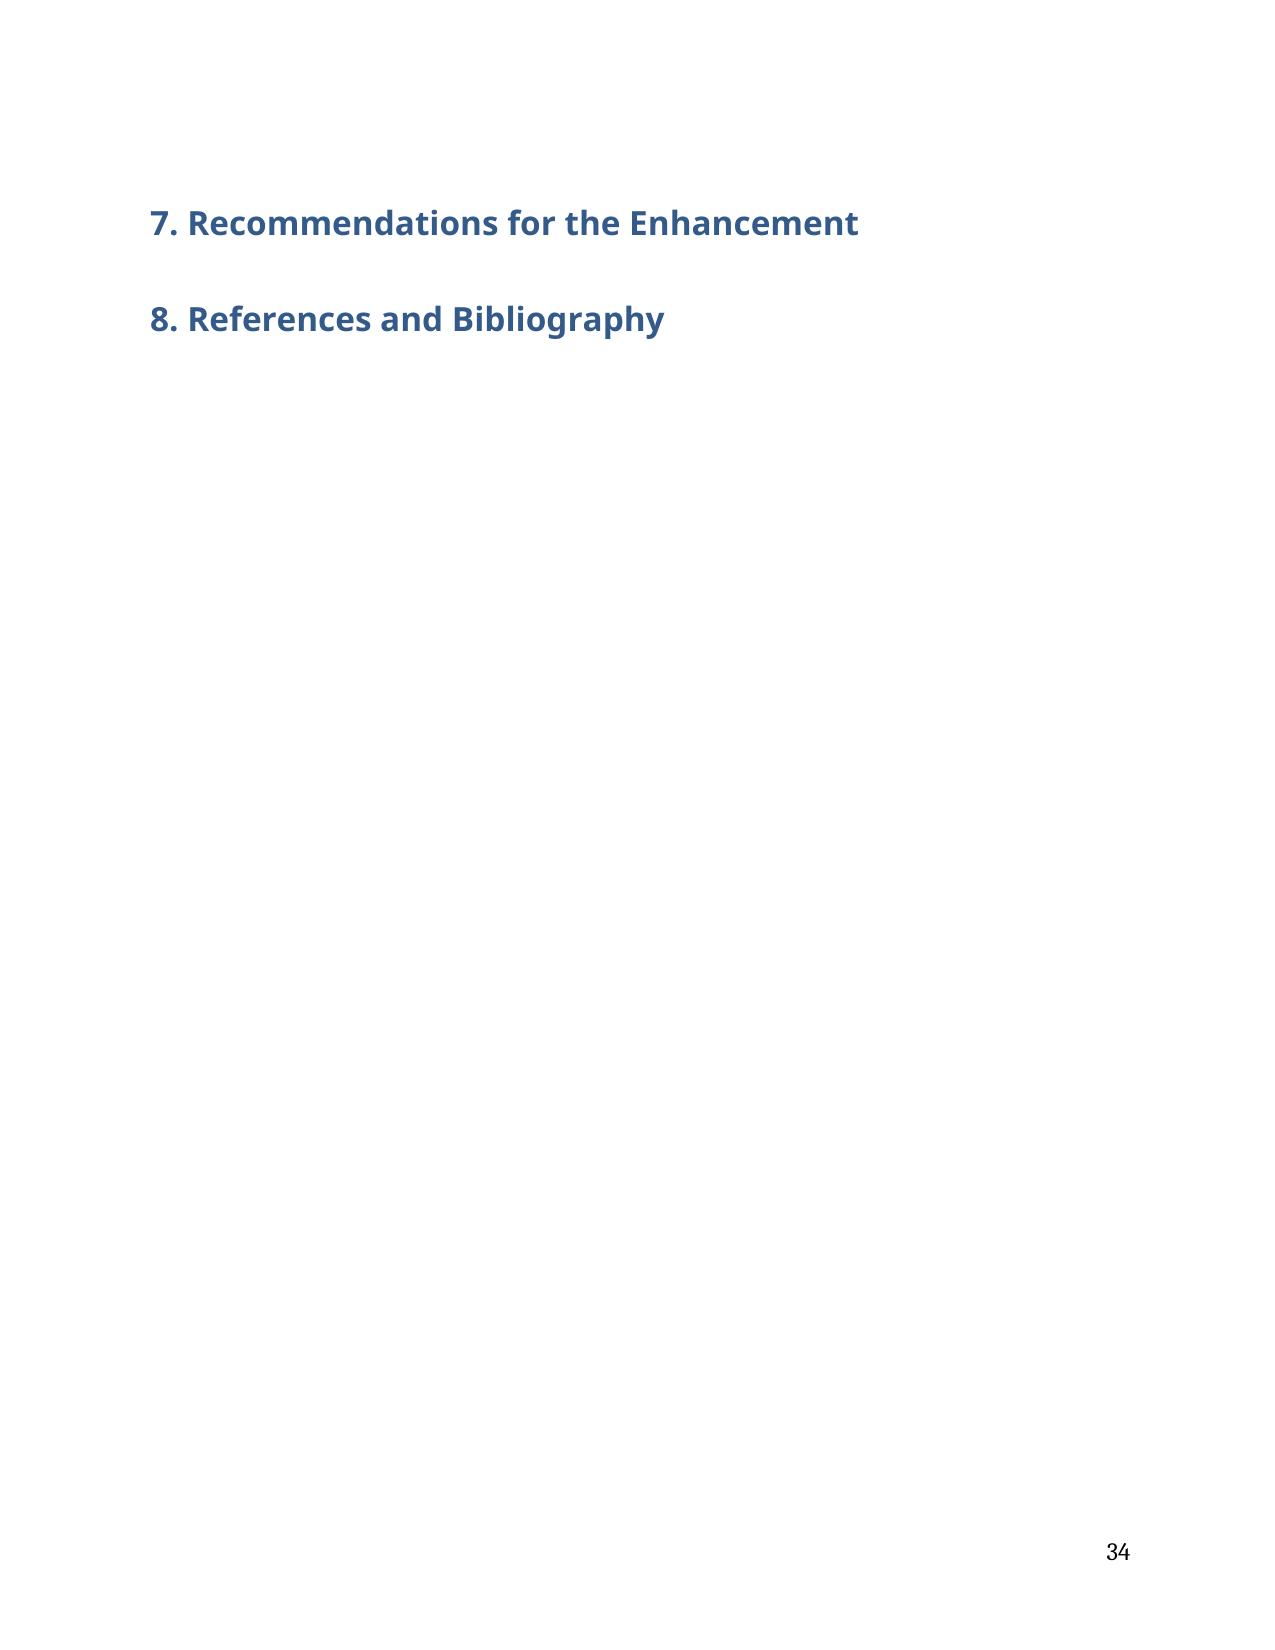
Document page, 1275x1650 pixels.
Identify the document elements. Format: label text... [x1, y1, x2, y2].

subtitle 8. References and Bibliography [150, 295, 1125, 341]
subtitle 7. Recommendations for the Enhancement [150, 200, 1125, 245]
